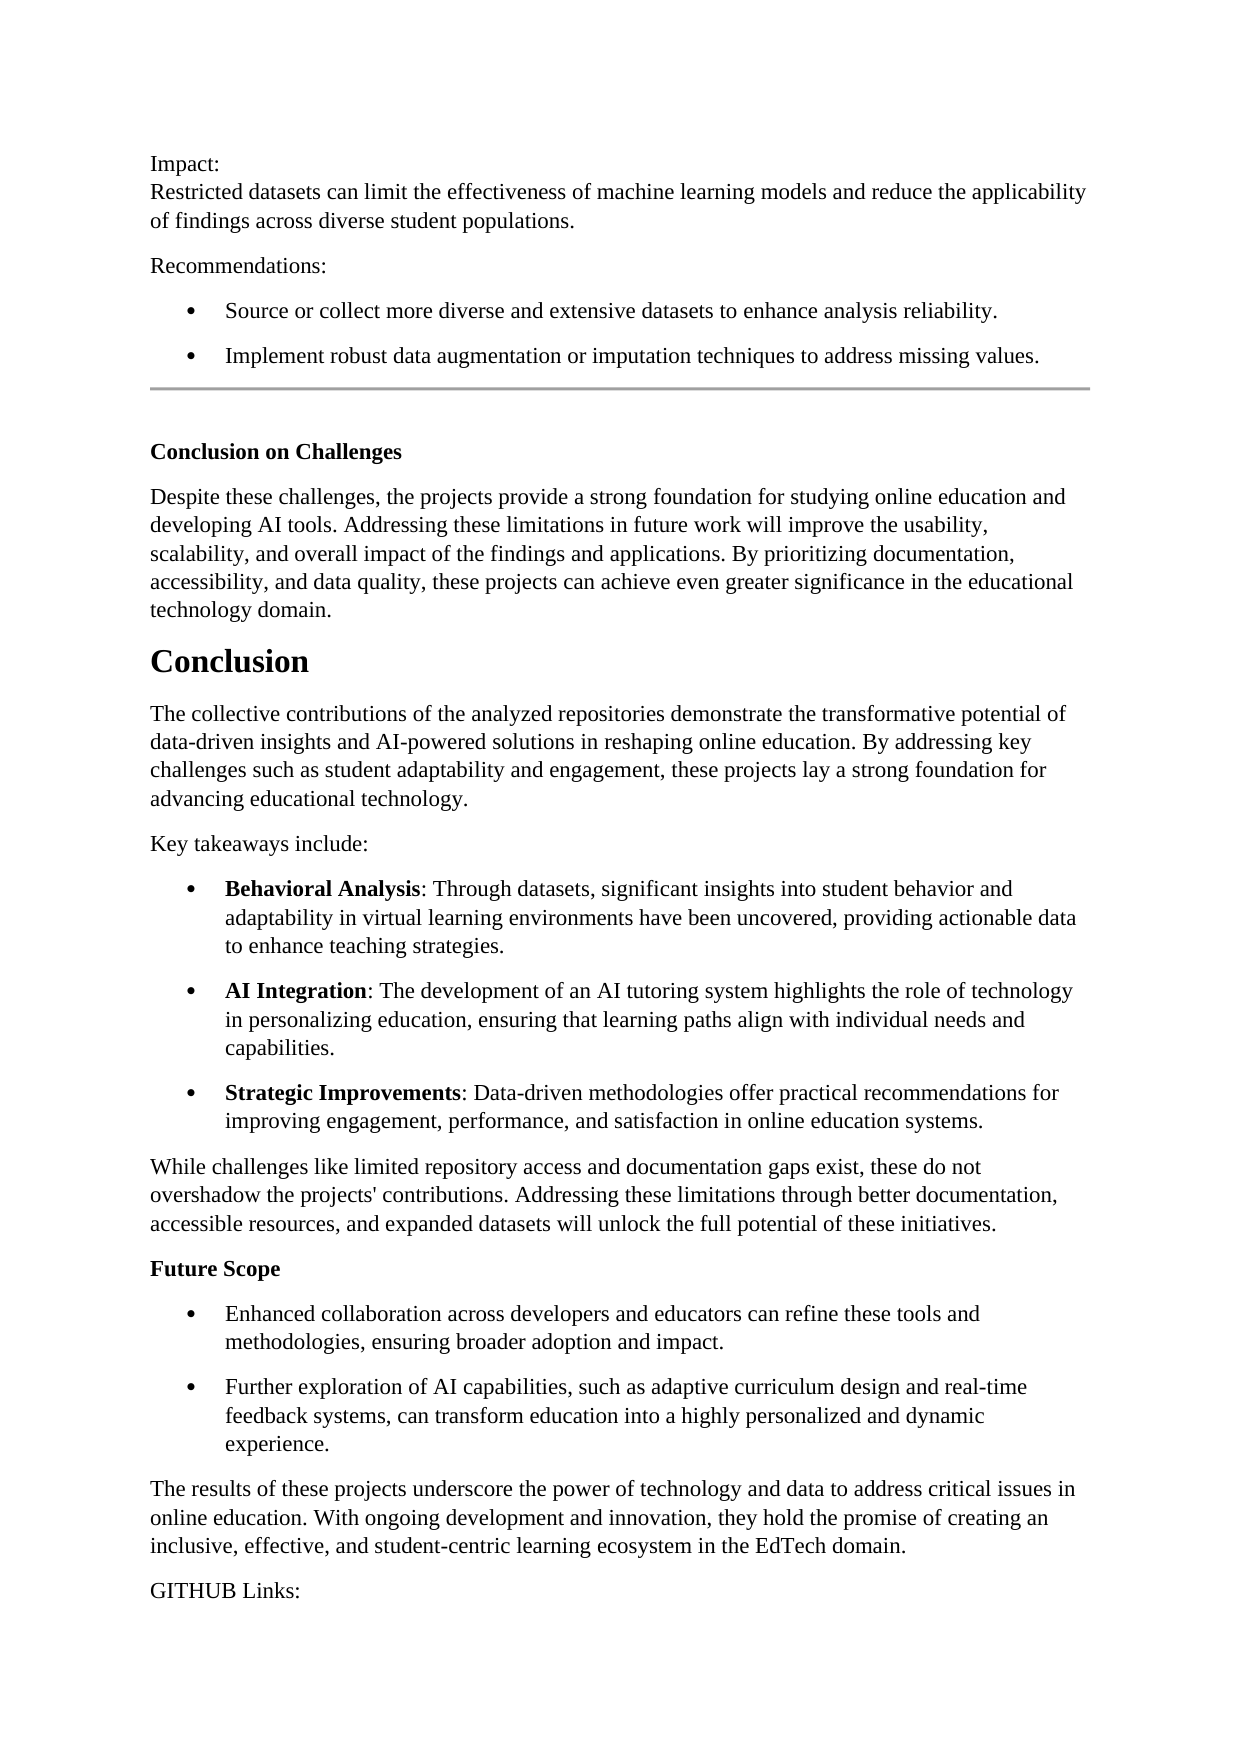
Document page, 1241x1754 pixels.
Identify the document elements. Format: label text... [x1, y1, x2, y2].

list Strategic Improvements: Data-driven methodologies offer practical recommendations for improving engagement, performance, and satisfaction in online education systems. [187, 1079, 1090, 1134]
text While challenges like limited repository access and documentation gaps exist, these do not overshadow the projects' contributions. Addressing these limitations through better documentation, accessible resources, and expanded datasets will unlock the full potential of these initiatives. [150, 1153, 1090, 1236]
text Impact: Restricted datasets can limit the effectiveness of machine learning models and reduce the applicability of findings across diverse student populations. [150, 150, 1090, 233]
text Conclusion on Challenges [150, 438, 1090, 464]
text Despite these challenges, the projects provide a strong foundation for studying online education and developing AI tools. Addressing these limitations in future work will improve the usability, scalability, and overall impact of the findings and applications. By prioritizing documentation, accessibility, and data quality, these projects can achieve even greater significance in the educational technology domain. [150, 483, 1090, 623]
list Implement robust data augmentation or imputation techniques to address missing values. [187, 342, 1090, 368]
list Source or collect more diverse and extensive datasets to enhance analysis reliability. [187, 297, 1090, 323]
text The collective contributions of the analyzed repositories demonstrate the transformative potential of data-driven insights and AI-powered solutions in reshaping online education. By addressing key challenges such as student adaptability and engagement, these projects lay a strong foundation for advancing educational technology. [150, 700, 1090, 811]
list Enhanced collaboration across developers and educators can refine these tools and methodologies, ensuring broader adoption and impact. [187, 1300, 1090, 1354]
list Further exploration of AI capabilities, such as adaptive curriculum design and real-time feedback systems, can transform education into a highly personalized and dynamic experience. [187, 1373, 1090, 1457]
text Key takeaways include: [150, 830, 1090, 856]
text Recommendations: [150, 252, 1090, 278]
text Conclusion [150, 642, 1090, 680]
list AI Integration: The development of an AI tutoring system highlights the role of technology in personalizing education, ensuring that learning paths align with individual needs and capabilities. [187, 977, 1090, 1060]
list Behavioral Analysis: Through datasets, significant insights into student behavior and adaptability in virtual learning environments have been uncovered, providing actionable data to enhance teaching strategies. [187, 875, 1090, 958]
text The results of these projects underscore the power of technology and data to address critical issues in online education. With ongoing development and innovation, they hold the promise of creating an inclusive, effective, and student-centric learning ecosystem in the EdTech domain. [150, 1475, 1090, 1558]
text GITHUB Links: [150, 1577, 1090, 1604]
text Future Scope [150, 1255, 1090, 1281]
